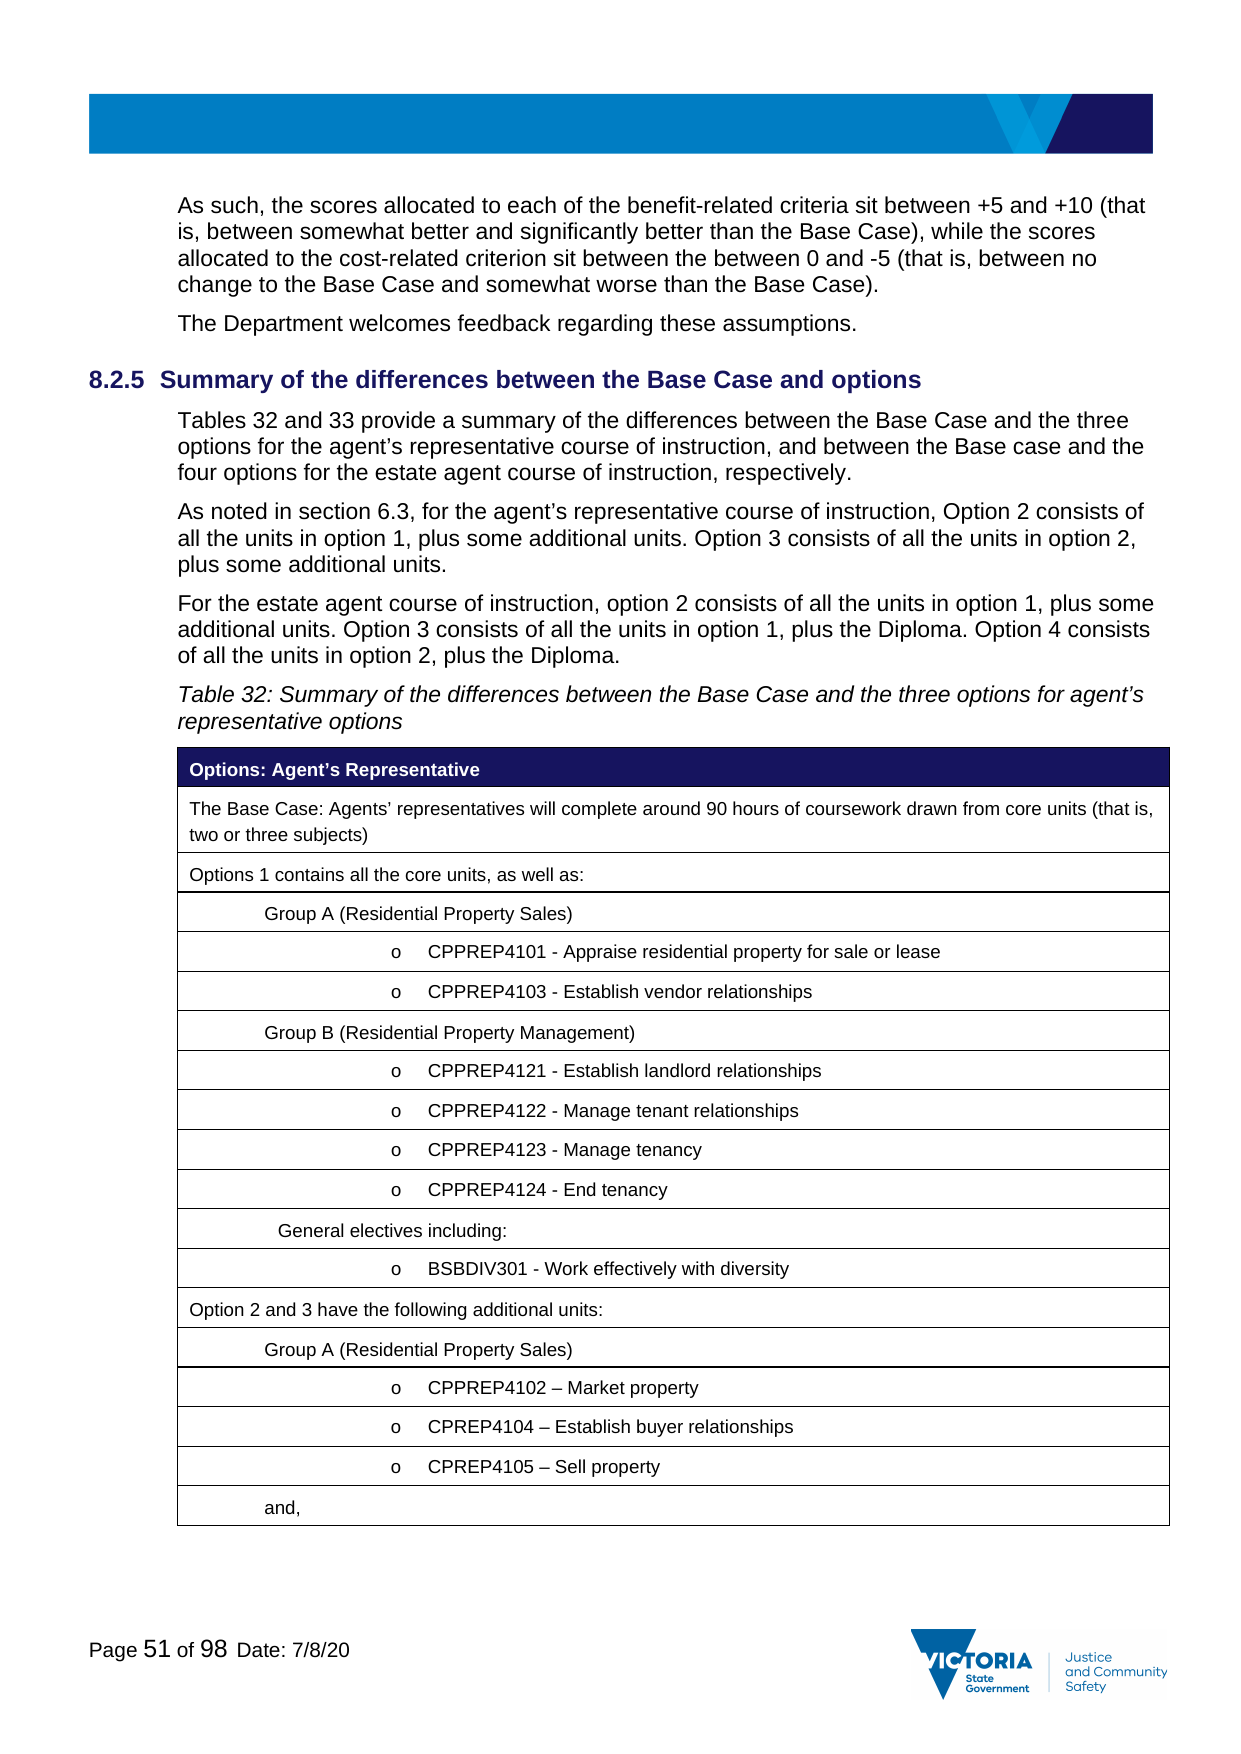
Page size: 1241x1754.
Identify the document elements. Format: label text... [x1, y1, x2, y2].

table_cell Options 1 contains all the core units, as well as: [178, 853, 1169, 891]
table_cell CPPREP4123 - Manage tenancy [178, 1130, 1169, 1168]
table_cell CPPREP4124 - End tenancy [178, 1170, 1169, 1208]
table_cell Group A (Residential Property Sales) [178, 1328, 1169, 1366]
table_cell Group A (Residential Property Sales) [178, 893, 1169, 931]
table_cell CPPREP4103 - Establish vendor relationships [178, 972, 1169, 1010]
table_cell CPPREP4102 – Market property [178, 1368, 1169, 1406]
subtitle Summary of the differences between the Base Case and options [89, 365, 1167, 394]
table_cell and, [178, 1486, 1169, 1525]
text For the estate agent course of instruction, option 2 consists of all the units in option 1, plus some additional units. Option 3 consists of all the units in option 1, plus the Diploma. Option 4 consists of all the units in option 2, plus the Diploma. [177, 590, 1167, 669]
text As such, the scores allocated to each of the benefit-related criteria sit between +5 and +10 (that is, between somewhat better and significantly better than the Base Case), while the scores allocated to the cost-related criterion sit between the between 0 and -5 (that is, between no change to the Base Case and somewhat worse than the Base Case). [177, 192, 1167, 297]
text The Department welcomes feedback regarding these assumptions. [177, 310, 1167, 336]
text Tables 32 and 33 provide a summary of the differences between the Base Case and the three options for the agent’s representative course of instruction, and between the Base case and the four options for the estate agent course of instruction, respectively. [177, 407, 1167, 486]
table_cell CPPREP4122 - Manage tenant relationships [178, 1090, 1169, 1129]
table_cell CPPREP4101 - Appraise residential property for sale or lease [178, 932, 1169, 971]
table_header Options: Agent’s Representative [178, 748, 1169, 786]
table_cell CPREP4105 – Sell property [178, 1447, 1169, 1485]
table_cell General electives including: [178, 1209, 1169, 1248]
table_cell CPREP4104 – Establish buyer relationships [178, 1407, 1169, 1446]
table_cell Group B (Residential Property Management) [178, 1011, 1169, 1050]
text Table 32: Summary of the differences between the Base Case and the three options for agent’s representative options [177, 681, 1167, 734]
table_cell Option 2 and 3 have the following additional units: [178, 1288, 1169, 1327]
picture [911, 1629, 1168, 1700]
table_cell The Base Case: Agents’ representatives will complete around 90 hours of coursework drawn from core units (that is, two or three subjects) [178, 787, 1169, 852]
picture [0, 0, 1241, 163]
table_cell CPPREP4121 - Establish landlord relationships [178, 1051, 1169, 1089]
table_cell BSBDIV301 - Work effectively with diversity [178, 1249, 1169, 1287]
text As noted in section 6.3, for the agent’s representative course of instruction, Option 2 consists of all the units in option 1, plus some additional units. Option 3 consists of all the units in option 2, plus some additional units. [177, 498, 1167, 577]
